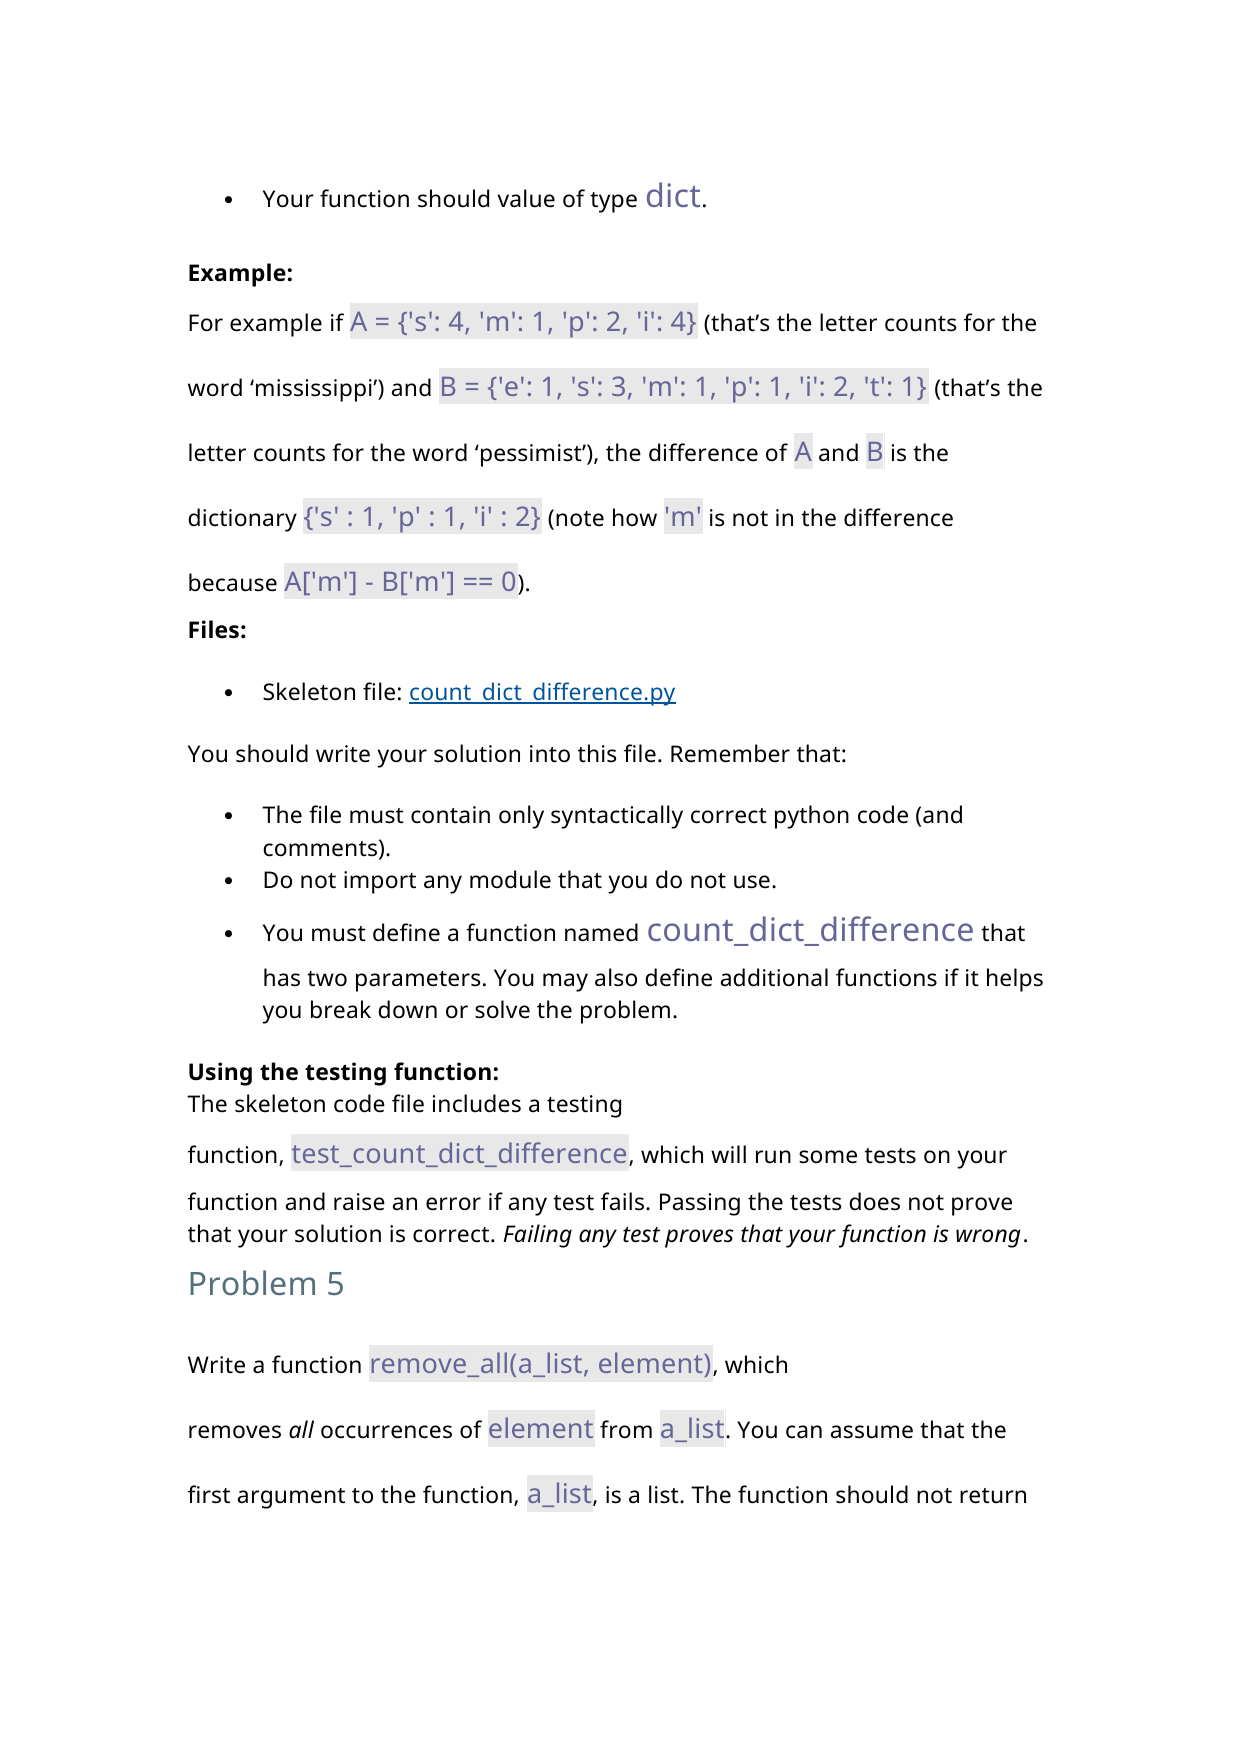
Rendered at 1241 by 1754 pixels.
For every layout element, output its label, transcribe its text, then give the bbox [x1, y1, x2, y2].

text Files: [187, 614, 1053, 646]
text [187, 1331, 1053, 1526]
text The skeleton code file includes a testing function, test_count_dict_difference, which will run some tests on your function and raise an error if any test fails. Passing the tests does not prove that your solution is correct. Failing any test proves that your function is wrong. [187, 1088, 1053, 1250]
text Problem 5 [187, 1250, 1053, 1315]
list Your function should value of type dict. [225, 162, 1053, 227]
text You should write your solution into this file. Remember that: [187, 737, 1053, 769]
list Skeleton file: count_dict_difference.py [225, 675, 1053, 708]
list The file must contain only syntactically correct python code (and comments). [225, 799, 1053, 864]
list Do not import any module that you do not use. [225, 864, 1053, 896]
text Example: [187, 256, 1053, 289]
text For example if A = {'s': 4, 'm': 1, 'p': 2, 'i': 4} (that’s the letter counts for the word ‘mississippi’) and B = {'e': 1, 's': 3, 'm': 1, 'p': 1, 'i': 2, 't': 1} (that’s the letter counts for the word ‘pessimist’), the difference of A and B is the dictionary {'s' : 1, 'p' : 1, 'i' : 2} (note how 'm' is not in the difference because A['m'] - B['m'] == 0). [187, 289, 1053, 614]
list You must define a function named count_dict_difference that has two parameters. You may also define additional functions if it helps you break down or solve the problem. [225, 896, 1053, 1026]
text Using the testing function: [187, 1055, 1053, 1088]
